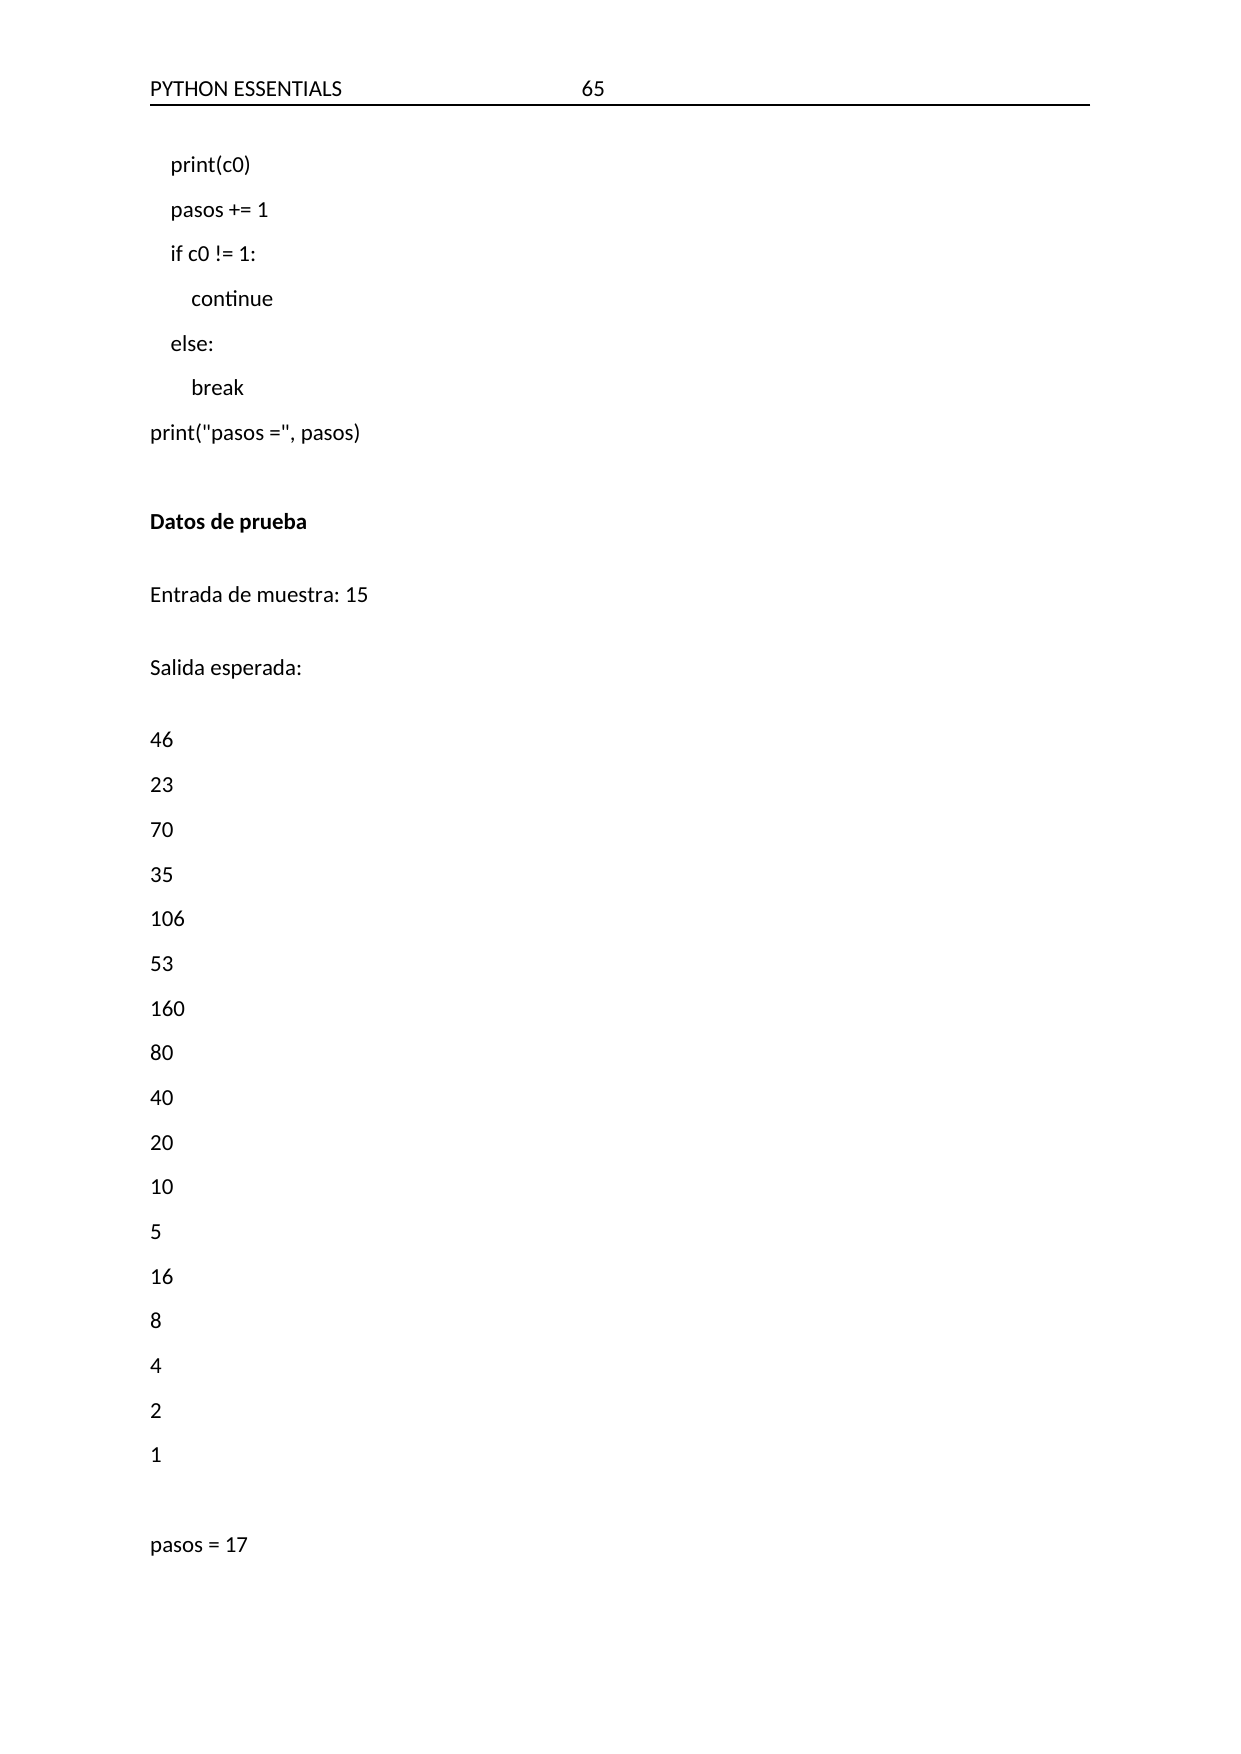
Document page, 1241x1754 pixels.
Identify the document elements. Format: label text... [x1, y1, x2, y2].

text else: [150, 329, 1090, 357]
text 160 [150, 994, 1090, 1022]
text pasos = 17 [150, 1530, 1090, 1558]
text 53 [150, 949, 1090, 977]
text continue [150, 284, 1090, 312]
text 16 [150, 1262, 1090, 1290]
text break [150, 373, 1090, 401]
text 2 [150, 1396, 1090, 1424]
text 80 [150, 1038, 1090, 1066]
text 46 [150, 726, 1090, 754]
text pasos += 1 [150, 195, 1090, 223]
text print("pasos =", pasos) [150, 418, 1090, 446]
text Entrada de muestra: 15 [150, 580, 1090, 608]
text Salida esperada: [150, 653, 1090, 681]
text 10 [150, 1172, 1090, 1201]
text 106 [150, 904, 1090, 932]
text 23 [150, 770, 1090, 798]
text 8 [150, 1307, 1090, 1334]
text 20 [150, 1128, 1090, 1156]
text 1 [150, 1441, 1090, 1469]
text if c0 != 1: [150, 239, 1090, 267]
text Datos de prueba [150, 507, 1090, 536]
text 70 [150, 815, 1090, 843]
text 4 [150, 1351, 1090, 1379]
text 5 [150, 1217, 1090, 1245]
text 40 [150, 1083, 1090, 1111]
text print(c0) [150, 150, 1090, 178]
text 35 [150, 860, 1090, 888]
